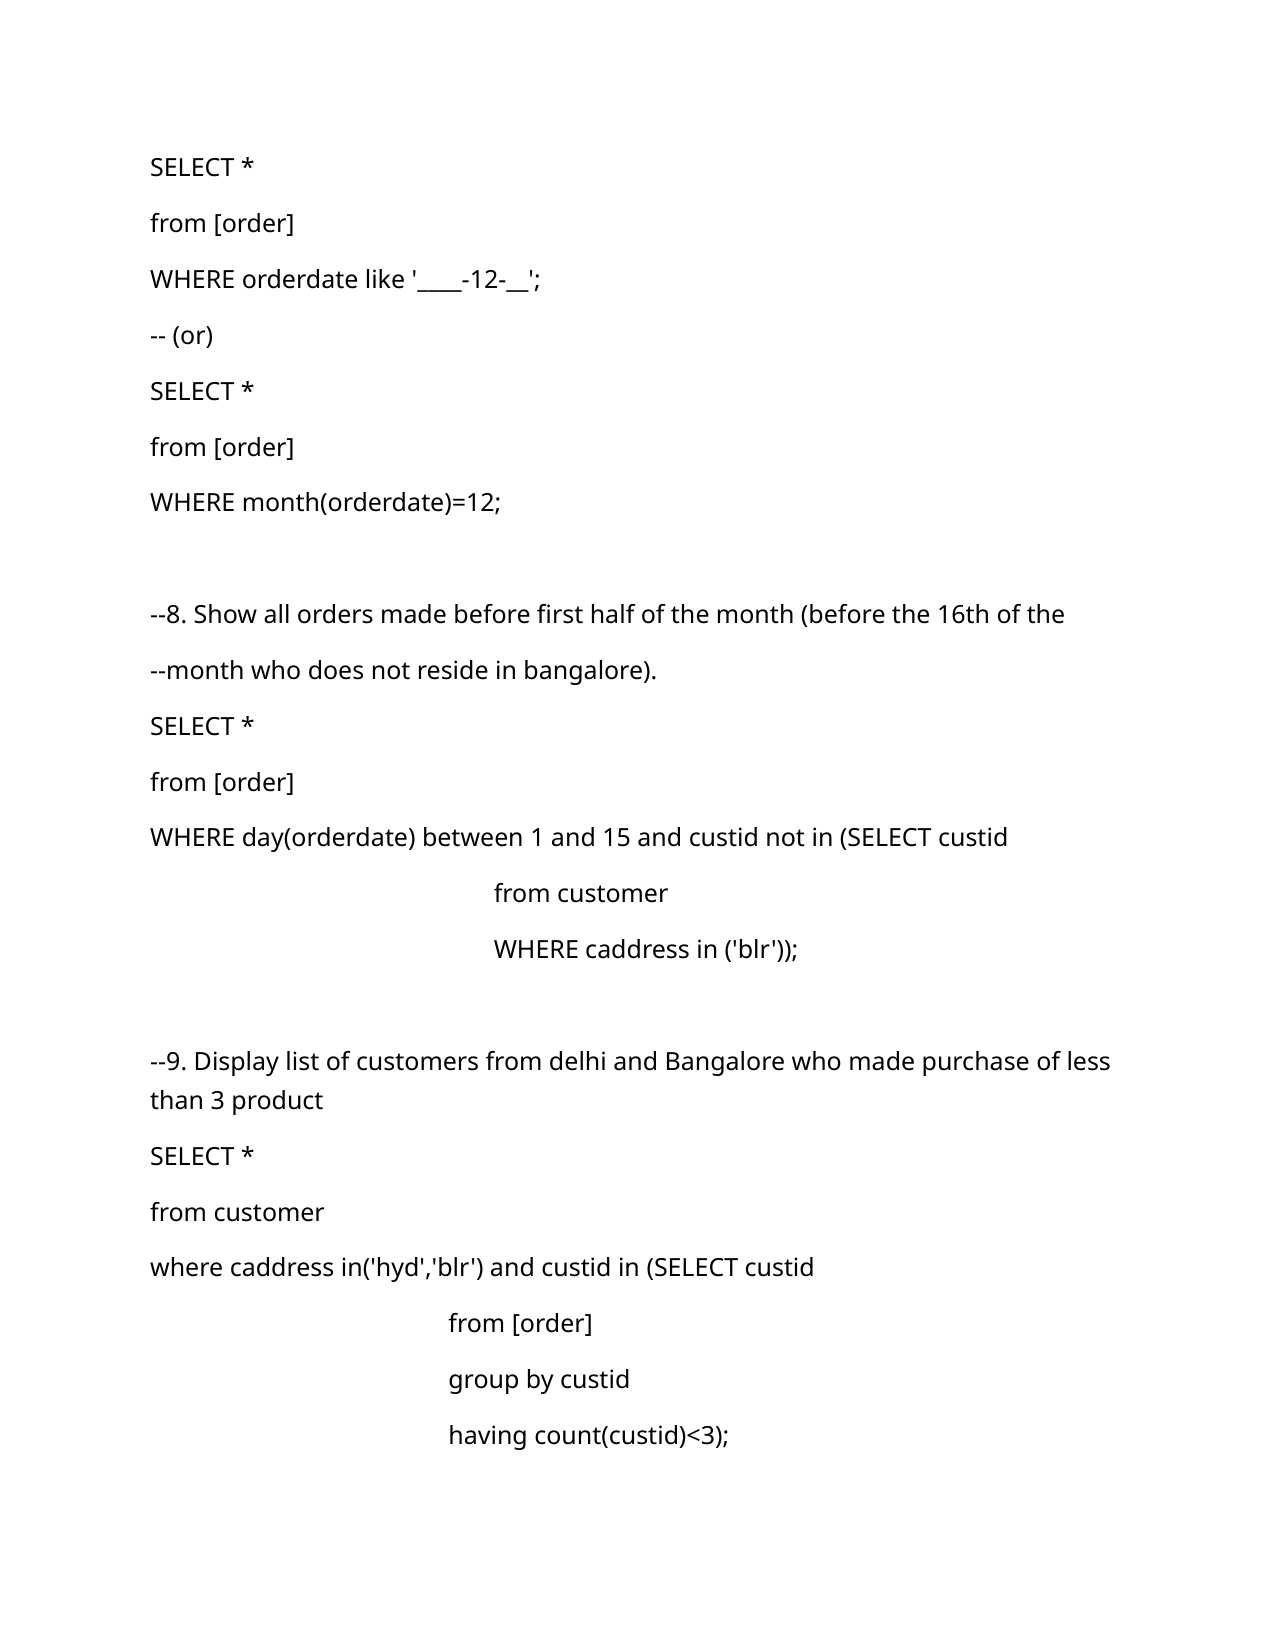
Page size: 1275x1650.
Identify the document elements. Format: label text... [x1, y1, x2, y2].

text --9. Display list of customers from delhi and Bangalore who made purchase of less than 3 product [150, 1043, 1125, 1117]
text SELECT * [150, 1138, 1125, 1172]
text where caddress in('hyd','blr') and custid in (SELECT custid [150, 1250, 1125, 1284]
text SELECT * [150, 150, 1125, 184]
text WHERE orderdate like '____-12-__'; [150, 262, 1125, 296]
text -- (or) [150, 317, 1125, 352]
text having count(custid)<3); [150, 1417, 1125, 1452]
text WHERE day(orderdate) between 1 and 15 and custid not in (SELECT custid [150, 820, 1125, 854]
text from [order] [150, 429, 1125, 463]
text from [order] [150, 206, 1125, 240]
text WHERE caddress in ('blr')); [150, 932, 1125, 966]
text from customer [150, 1194, 1125, 1228]
text SELECT * [150, 373, 1125, 407]
text group by custid [150, 1362, 1125, 1396]
text WHERE month(orderdate)=12; [150, 485, 1125, 519]
text from [order] [150, 1306, 1125, 1340]
text --month who does not reside in bangalore). [150, 652, 1125, 687]
text from [order] [150, 764, 1125, 798]
text from customer [150, 876, 1125, 910]
text SELECT * [150, 708, 1125, 742]
text --8. Show all orders made before first half of the month (before the 16th of the [150, 597, 1125, 631]
